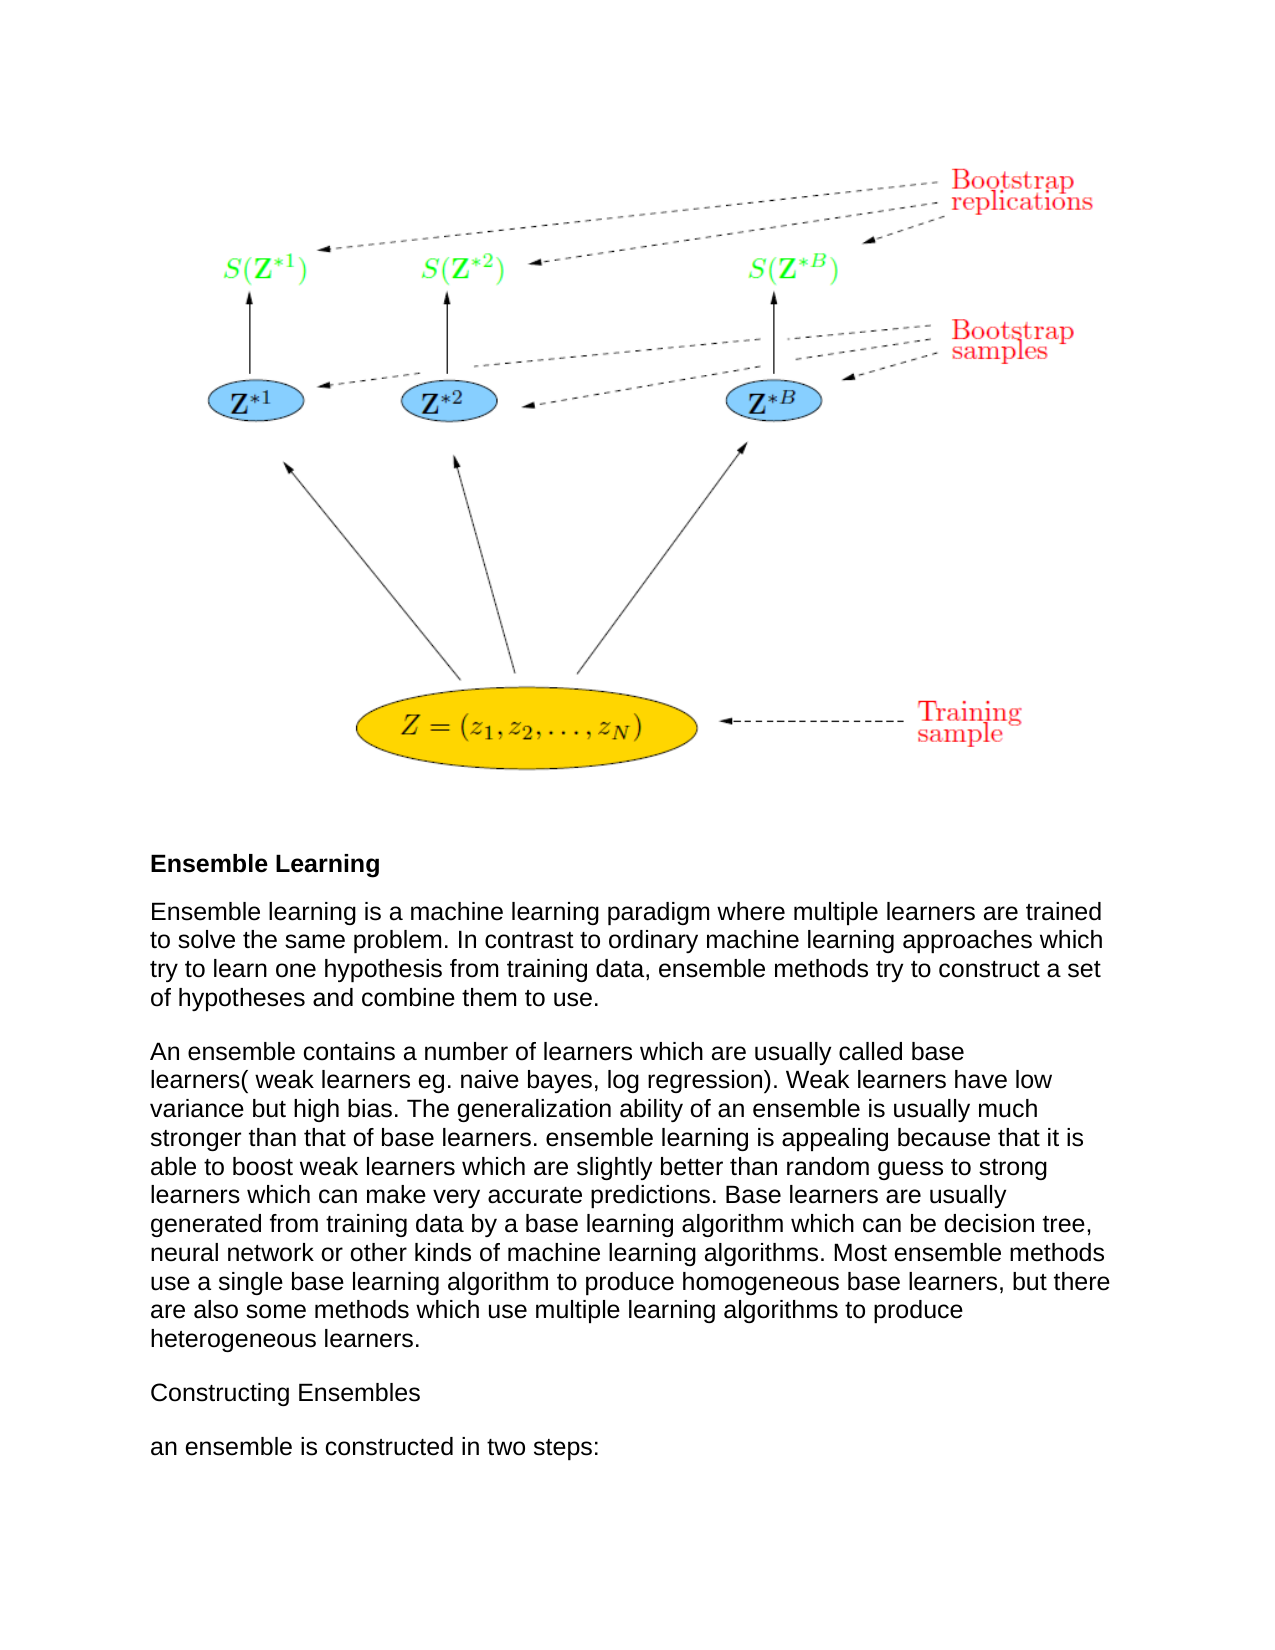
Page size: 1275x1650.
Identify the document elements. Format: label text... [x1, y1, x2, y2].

text An ensemble contains a number of learners which are usually called base learners( weak learners eg. naive bayes, log regression). Weak learners have low variance but high bias. The generalization ability of an ensemble is usually much stronger than that of base learners. ensemble learning is appealing because that it is able to boost weak learners which are slightly better than random guess to strong learners which can make very accurate predictions. Base learners are usually generated from training data by a base learning algorithm which can be decision tree, neural network or other kinds of machine learning algorithms. Most ensemble methods use a single base learning algorithm to produce homogeneous base learners, but there are also some methods which use multiple learning algorithms to produce heterogeneous learners. [150, 1037, 1125, 1353]
text Ensemble Learning [150, 849, 1125, 878]
text Ensemble learning is a machine learning paradigm where multiple learners are trained to solve the same problem. In contrast to ordinary machine learning approaches which try to learn one hypothesis from training data, ensemble methods try to construct a set of hypotheses and combine them to use. [150, 897, 1125, 1012]
text Constructing Ensembles [150, 1378, 1125, 1407]
text an ensemble is constructed in two steps: [150, 1432, 1125, 1461]
picture [150, 150, 1125, 783]
